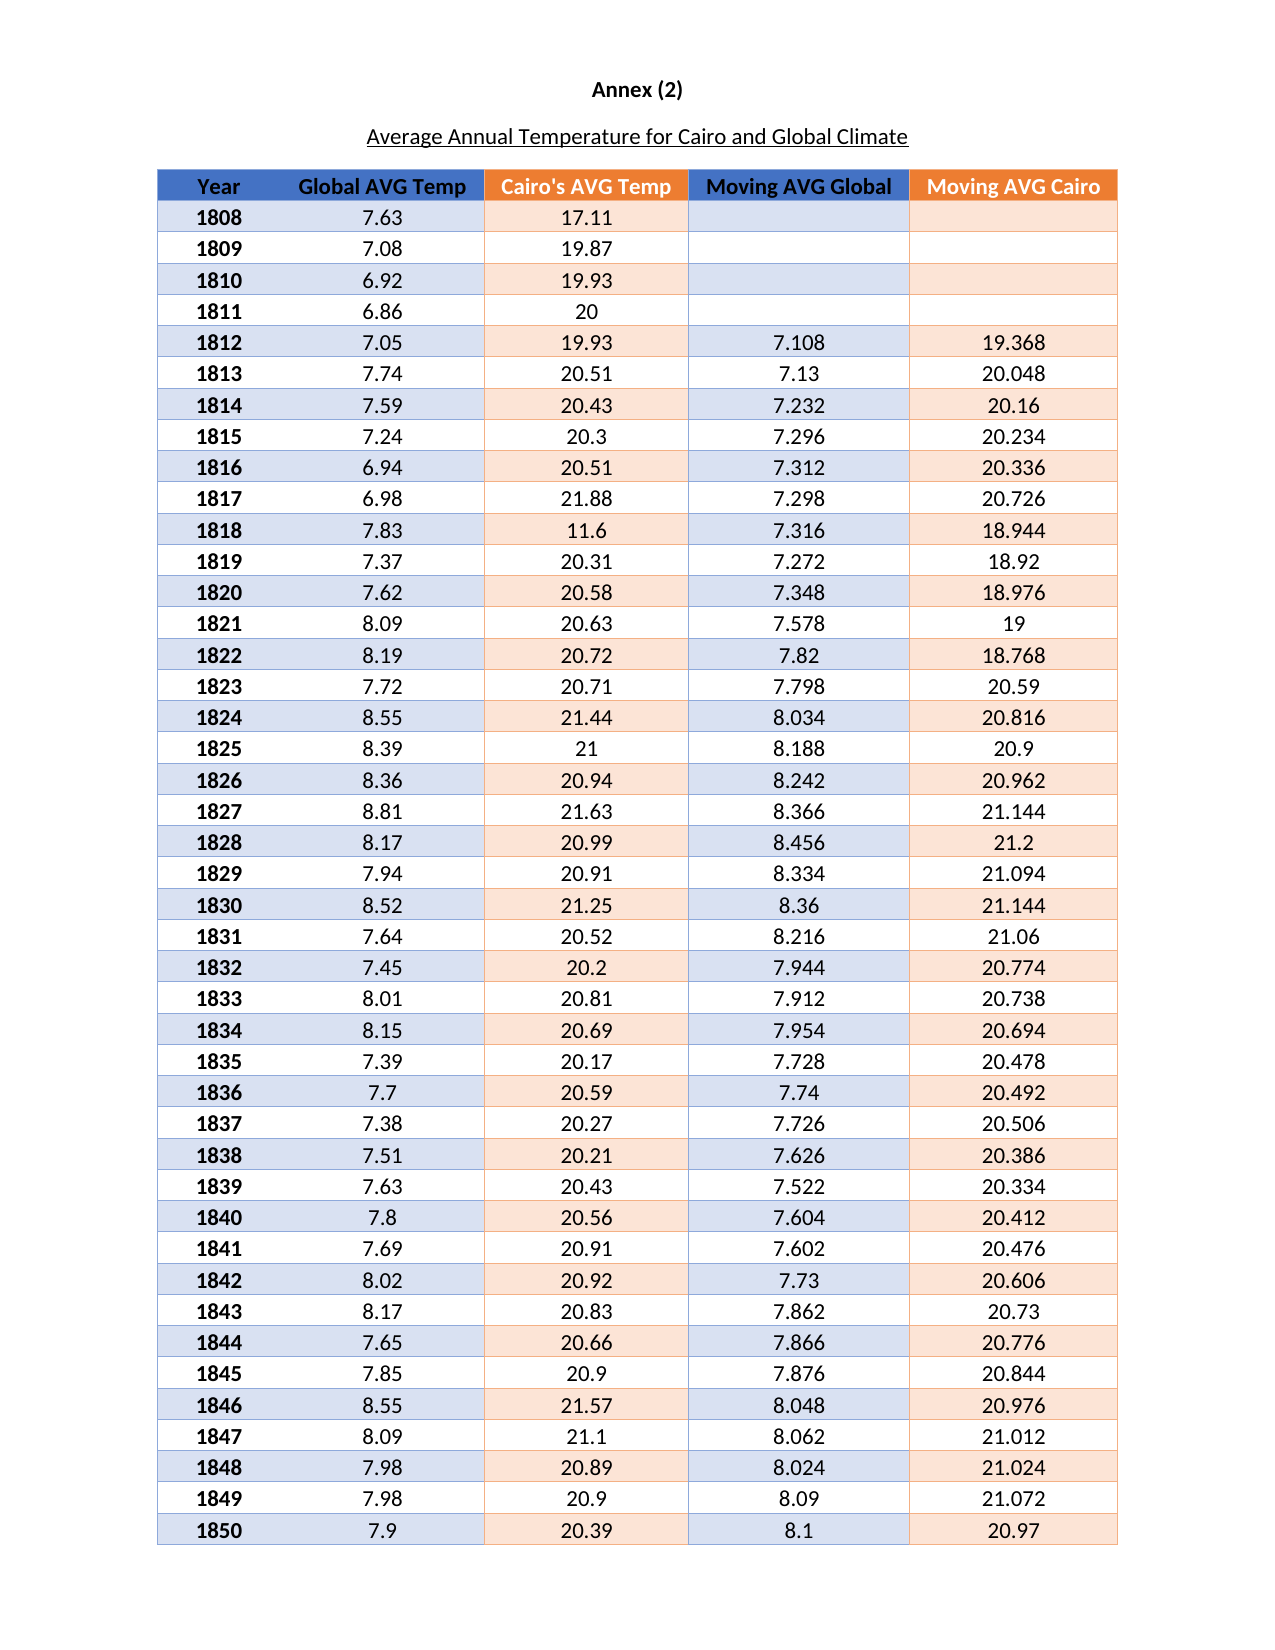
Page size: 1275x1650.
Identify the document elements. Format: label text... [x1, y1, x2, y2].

table_cell 8.334 [689, 857, 909, 887]
table_cell 20.776 [910, 1326, 1117, 1356]
table_cell 8.034 [689, 701, 909, 731]
table_cell 7.316 [689, 514, 909, 544]
table_cell 7.944 [689, 951, 909, 981]
table_cell 20.336 [910, 451, 1117, 481]
table_cell 20.976 [910, 1389, 1117, 1419]
table_cell 20.412 [910, 1201, 1117, 1231]
table_cell 20.94 [485, 764, 688, 794]
table_cell 1819 [158, 545, 280, 575]
table_cell 7.72 [280, 670, 484, 700]
table_cell 6.86 [280, 295, 484, 325]
table_cell 7.74 [280, 357, 484, 387]
table_cell [689, 232, 909, 262]
table_cell 1832 [158, 951, 280, 981]
table_cell 7.272 [689, 545, 909, 575]
table_cell 7.728 [689, 1045, 909, 1075]
table_cell 20.83 [485, 1295, 688, 1325]
table_cell 1827 [158, 795, 280, 825]
table_header Global AVG Temp [280, 170, 484, 200]
table_cell 1845 [158, 1357, 280, 1387]
table_cell 11.6 [485, 514, 688, 544]
table_cell 1849 [158, 1482, 280, 1512]
table_cell 7.232 [689, 389, 909, 419]
table_cell 20.51 [485, 357, 688, 387]
table_cell 8.39 [280, 732, 484, 762]
table_cell 8.216 [689, 920, 909, 950]
table_cell 20.844 [910, 1357, 1117, 1387]
table_cell 21.88 [485, 482, 688, 512]
table_cell 8.062 [689, 1420, 909, 1450]
text Annex (2) [75, 75, 1200, 103]
table_cell 20.21 [485, 1139, 688, 1169]
table_cell 20.72 [485, 639, 688, 669]
table_cell 7.69 [280, 1232, 484, 1262]
table_cell 7.98 [280, 1451, 484, 1481]
table_cell 1817 [158, 482, 280, 512]
table_cell 21.63 [485, 795, 688, 825]
table_cell 19.87 [485, 232, 688, 262]
table_cell 20.606 [910, 1264, 1117, 1294]
table_cell 20.506 [910, 1107, 1117, 1137]
table_cell 1840 [158, 1201, 280, 1231]
table_cell 8.456 [689, 826, 909, 856]
table_cell 1841 [158, 1232, 280, 1262]
table_cell 21.144 [910, 795, 1117, 825]
table_cell 20.51 [485, 451, 688, 481]
table_header Year [158, 170, 280, 200]
table_cell 8.188 [689, 732, 909, 762]
table_cell 7.604 [689, 1201, 909, 1231]
table_cell 7.578 [689, 607, 909, 637]
table_cell 8.15 [280, 1014, 484, 1044]
table_cell 20.66 [485, 1326, 688, 1356]
table_cell 20.81 [485, 982, 688, 1012]
table_cell 8.17 [280, 1295, 484, 1325]
table_cell 7.348 [689, 576, 909, 606]
table_cell 1835 [158, 1045, 280, 1075]
table_cell 20.694 [910, 1014, 1117, 1044]
table_cell 20.59 [485, 1076, 688, 1106]
table_cell 20.69 [485, 1014, 688, 1044]
table_cell 7.726 [689, 1107, 909, 1137]
table_cell 7.39 [280, 1045, 484, 1075]
table_cell 7.108 [689, 326, 909, 356]
table_cell 1816 [158, 451, 280, 481]
table_cell 1828 [158, 826, 280, 856]
table_cell 1846 [158, 1389, 280, 1419]
table_cell 7.94 [280, 857, 484, 887]
table_cell 8.81 [280, 795, 484, 825]
table_cell 19.93 [485, 326, 688, 356]
table_cell 7.602 [689, 1232, 909, 1262]
table_cell 8.17 [280, 826, 484, 856]
table_cell 1837 [158, 1107, 280, 1137]
table_cell 20.048 [910, 357, 1117, 387]
table_cell 20.56 [485, 1201, 688, 1231]
table_cell 21.144 [910, 889, 1117, 919]
table_cell 1848 [158, 1451, 280, 1481]
table_cell [910, 201, 1117, 231]
table_cell 8.36 [689, 889, 909, 919]
table_cell 1815 [158, 420, 280, 450]
table_cell 1850 [158, 1514, 280, 1544]
table_cell 7.9 [280, 1514, 484, 1544]
table_cell 1809 [158, 232, 280, 262]
table_cell 7.83 [280, 514, 484, 544]
table_cell 20.97 [910, 1514, 1117, 1544]
table_cell 1830 [158, 889, 280, 919]
table_cell 20.43 [485, 389, 688, 419]
table_cell 8.36 [280, 764, 484, 794]
table_cell 20.492 [910, 1076, 1117, 1106]
table_cell 20.92 [485, 1264, 688, 1294]
table_cell 7.296 [689, 420, 909, 450]
table_cell 1820 [158, 576, 280, 606]
table_cell 8.55 [280, 1389, 484, 1419]
table_cell 6.94 [280, 451, 484, 481]
table_cell 8.19 [280, 639, 484, 669]
table_cell 21.094 [910, 857, 1117, 887]
table_cell 7.64 [280, 920, 484, 950]
table_cell 7.522 [689, 1170, 909, 1200]
table_cell 7.24 [280, 420, 484, 450]
table_cell 1822 [158, 639, 280, 669]
table_cell 20.16 [910, 389, 1117, 419]
table_cell 8.1 [689, 1514, 909, 1544]
table_cell 1810 [158, 264, 280, 294]
table_cell 1829 [158, 857, 280, 887]
table_cell 20.91 [485, 1232, 688, 1262]
table_cell 20.91 [485, 857, 688, 887]
table_cell 19 [910, 607, 1117, 637]
table_cell 7.912 [689, 982, 909, 1012]
table_cell 20.73 [910, 1295, 1117, 1325]
table_cell 1825 [158, 732, 280, 762]
table_cell 20.17 [485, 1045, 688, 1075]
table_cell 7.866 [689, 1326, 909, 1356]
table_cell 8.024 [689, 1451, 909, 1481]
table_cell 7.82 [689, 639, 909, 669]
table_cell 7.08 [280, 232, 484, 262]
table_cell 20.234 [910, 420, 1117, 450]
table_cell 7.59 [280, 389, 484, 419]
table_cell 1843 [158, 1295, 280, 1325]
table_cell 1844 [158, 1326, 280, 1356]
table_cell [910, 264, 1117, 294]
table_cell 6.98 [280, 482, 484, 512]
table_cell 21 [485, 732, 688, 762]
table_cell 8.09 [689, 1482, 909, 1512]
table_cell 7.73 [689, 1264, 909, 1294]
table_cell 20.726 [910, 482, 1117, 512]
table_cell 8.55 [280, 701, 484, 731]
table_cell 7.7 [280, 1076, 484, 1106]
table_cell 20 [485, 295, 688, 325]
table_cell 20.9 [485, 1357, 688, 1387]
table_cell 21.44 [485, 701, 688, 731]
table_cell 19.368 [910, 326, 1117, 356]
table_cell 8.02 [280, 1264, 484, 1294]
table_cell 7.74 [689, 1076, 909, 1106]
table_cell 20.3 [485, 420, 688, 450]
table_cell 7.65 [280, 1326, 484, 1356]
table_cell 21.1 [485, 1420, 688, 1450]
table_cell 17.11 [485, 201, 688, 231]
table_cell 7.51 [280, 1139, 484, 1169]
table_cell 7.298 [689, 482, 909, 512]
table_cell 7.312 [689, 451, 909, 481]
table_cell 7.13 [689, 357, 909, 387]
table_cell 8.366 [689, 795, 909, 825]
table_cell 1838 [158, 1139, 280, 1169]
table_cell 8.048 [689, 1389, 909, 1419]
table_cell 20.2 [485, 951, 688, 981]
table_cell 20.9 [910, 732, 1117, 762]
table_cell 19.93 [485, 264, 688, 294]
table_cell 20.478 [910, 1045, 1117, 1075]
table_cell 1839 [158, 1170, 280, 1200]
table_cell 7.798 [689, 670, 909, 700]
table_cell 20.71 [485, 670, 688, 700]
table_cell 7.8 [280, 1201, 484, 1231]
table_cell 20.58 [485, 576, 688, 606]
table_header Moving AVG Cairo [910, 170, 1117, 200]
table_cell 7.954 [689, 1014, 909, 1044]
table_cell 1842 [158, 1264, 280, 1294]
table_cell 8.09 [280, 1420, 484, 1450]
table_cell 1847 [158, 1420, 280, 1450]
table_cell 1831 [158, 920, 280, 950]
table_cell 21.57 [485, 1389, 688, 1419]
table_cell 1813 [158, 357, 280, 387]
table_cell 18.92 [910, 545, 1117, 575]
table_cell [910, 295, 1117, 325]
table_cell 7.85 [280, 1357, 484, 1387]
table_cell 1818 [158, 514, 280, 544]
table_cell 20.63 [485, 607, 688, 637]
table_cell 7.05 [280, 326, 484, 356]
table_cell 20.59 [910, 670, 1117, 700]
table_cell 8.52 [280, 889, 484, 919]
table_cell 1808 [158, 201, 280, 231]
table_cell 7.626 [689, 1139, 909, 1169]
table_cell 20.39 [485, 1514, 688, 1544]
table_cell 21.072 [910, 1482, 1117, 1512]
table_cell 1824 [158, 701, 280, 731]
table_cell 20.738 [910, 982, 1117, 1012]
table_cell 21.2 [910, 826, 1117, 856]
table_cell [910, 232, 1117, 262]
table_cell 20.99 [485, 826, 688, 856]
table_cell 20.476 [910, 1232, 1117, 1262]
table_header Cairo's AVG Temp [485, 170, 688, 200]
table_cell [689, 295, 909, 325]
table_cell 1821 [158, 607, 280, 637]
table_cell 18.768 [910, 639, 1117, 669]
table_cell 21.25 [485, 889, 688, 919]
table_cell 7.37 [280, 545, 484, 575]
table_cell 6.92 [280, 264, 484, 294]
table_header Moving AVG Global [689, 170, 909, 200]
table_cell 7.862 [689, 1295, 909, 1325]
table_cell 7.45 [280, 951, 484, 981]
table_cell 1811 [158, 295, 280, 325]
table_cell 1814 [158, 389, 280, 419]
table_cell 8.09 [280, 607, 484, 637]
table_cell 20.334 [910, 1170, 1117, 1200]
table_cell 21.024 [910, 1451, 1117, 1481]
table_cell 20.816 [910, 701, 1117, 731]
table_cell 21.06 [910, 920, 1117, 950]
table_cell [689, 264, 909, 294]
table_cell 20.43 [485, 1170, 688, 1200]
table_cell 1834 [158, 1014, 280, 1044]
table_cell 18.944 [910, 514, 1117, 544]
table_cell 7.63 [280, 1170, 484, 1200]
table_cell 20.9 [485, 1482, 688, 1512]
table_cell 7.38 [280, 1107, 484, 1137]
table_cell 21.012 [910, 1420, 1117, 1450]
table_cell 7.876 [689, 1357, 909, 1387]
table_cell 20.52 [485, 920, 688, 950]
table_cell 8.242 [689, 764, 909, 794]
table_cell [689, 201, 909, 231]
table_cell 7.63 [280, 201, 484, 231]
table_cell 7.62 [280, 576, 484, 606]
table_cell 20.89 [485, 1451, 688, 1481]
table_cell 1826 [158, 764, 280, 794]
table_cell 20.774 [910, 951, 1117, 981]
table_cell 20.31 [485, 545, 688, 575]
table_cell 20.27 [485, 1107, 688, 1137]
table_cell 1812 [158, 326, 280, 356]
table_cell 1833 [158, 982, 280, 1012]
table_cell 18.976 [910, 576, 1117, 606]
text Average Annual Temperature for Cairo and Global Climate [75, 122, 1200, 150]
table_cell 7.98 [280, 1482, 484, 1512]
table_cell 1823 [158, 670, 280, 700]
table_cell 8.01 [280, 982, 484, 1012]
table_cell 1836 [158, 1076, 280, 1106]
table_cell 20.386 [910, 1139, 1117, 1169]
table_cell 20.962 [910, 764, 1117, 794]
